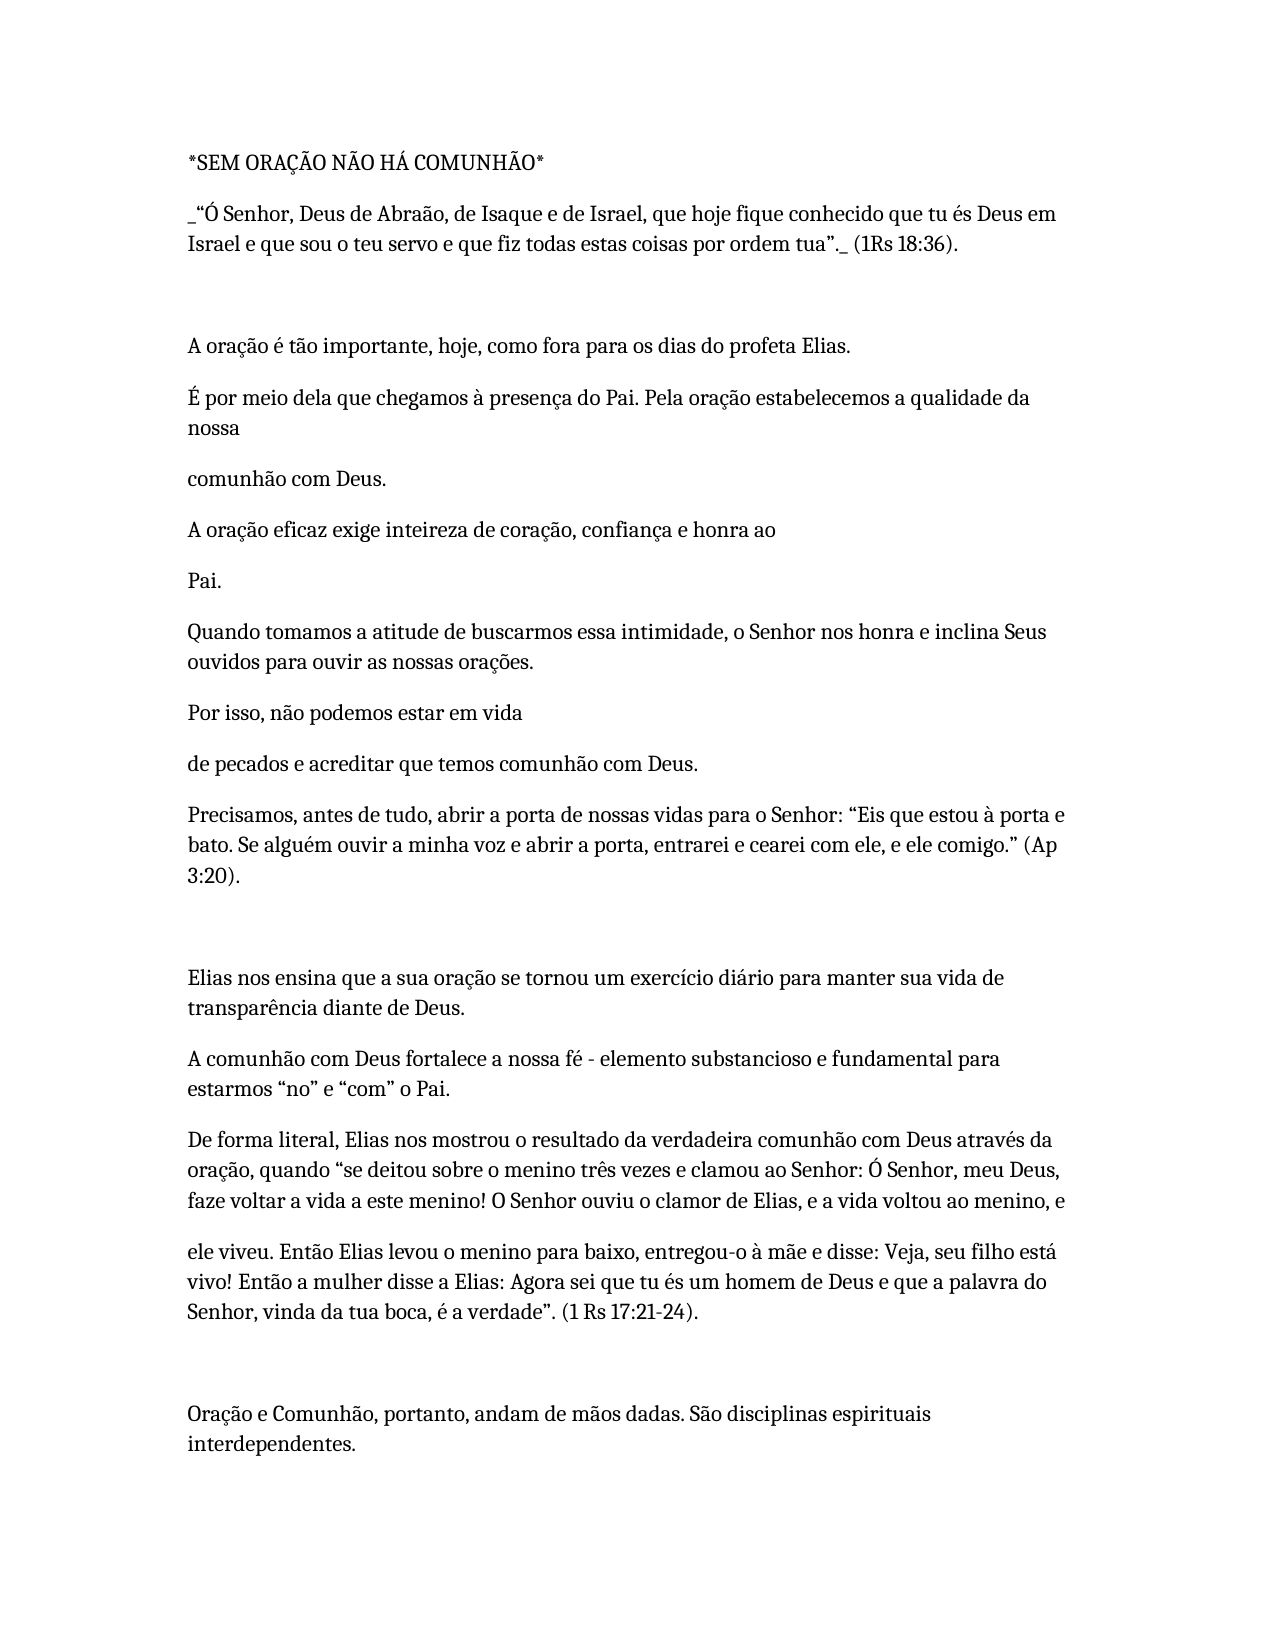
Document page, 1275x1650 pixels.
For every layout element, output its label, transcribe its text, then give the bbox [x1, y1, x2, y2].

text comunhão com Deus. [187, 466, 1087, 492]
text Pai. [187, 568, 1087, 594]
text A oração eficaz exige inteireza de coração, confiança e honra ao [187, 517, 1087, 543]
text Precisamos, antes de tudo, abrir a porta de nossas vidas para o Senhor: “Eis que estou à porta e bato. Se alguém ouvir a minha voz e abrir a porta, entrarei e cearei com ele, e ele comigo.” (Ap 3:20). [187, 802, 1087, 889]
text _“Ó Senhor, Deus de Abraão, de Isaque e de Israel, que hoje fique conhecido que tu és Deus em Israel e que sou o teu servo e que fiz todas estas coisas por ordem tua”._ (1Rs 18:36). [187, 201, 1087, 258]
text É por meio dela que chegamos à presença do Pai. Pela oração estabelecemos a qualidade da nossa [187, 384, 1087, 441]
text De forma literal, Elias nos mostrou o resultado da verdadeira comunhão com Deus através da oração, quando “se deitou sobre o menino três vezes e clamou ao Senhor: Ó Senhor, meu Deus, faze voltar a vida a este menino! O Senhor ouviu o clamor de Elias, e a vida voltou ao menino, e [187, 1127, 1087, 1214]
text Oração e Comunhão, portanto, andam de mãos dadas. São disciplinas espirituais interdependentes. [187, 1401, 1087, 1458]
text Elias nos ensina que a sua oração se tornou um exercício diário para manter sua vida de transparência diante de Deus. [187, 964, 1087, 1021]
text de pecados e acreditar que temos comunhão com Deus. [187, 751, 1087, 777]
text *SEM ORAÇÃO NÃO HÁ COMUNHÃO* [187, 150, 1087, 176]
text Quando tomamos a atitude de buscarmos essa intimidade, o Senhor nos honra e inclina Seus ouvidos para ouvir as nossas orações. [187, 619, 1087, 675]
text Por isso, não podemos estar em vida [187, 700, 1087, 726]
text A oração é tão importante, hoje, como fora para os dias do profeta Elias. [187, 333, 1087, 360]
text A comunhão com Deus fortalece a nossa fé - elemento substancioso e fundamental para estarmos “no” e “com” o Pai. [187, 1046, 1087, 1102]
text ele viveu. Então Elias levou o menino para baixo, entregou-o à mãe e disse: Veja, seu filho está vivo! Então a mulher disse a Elias: Agora sei que tu és um homem de Deus e que a palavra do Senhor, vinda da tua boca, é a verdade”. (1 Rs 17:21-24). [187, 1238, 1087, 1325]
